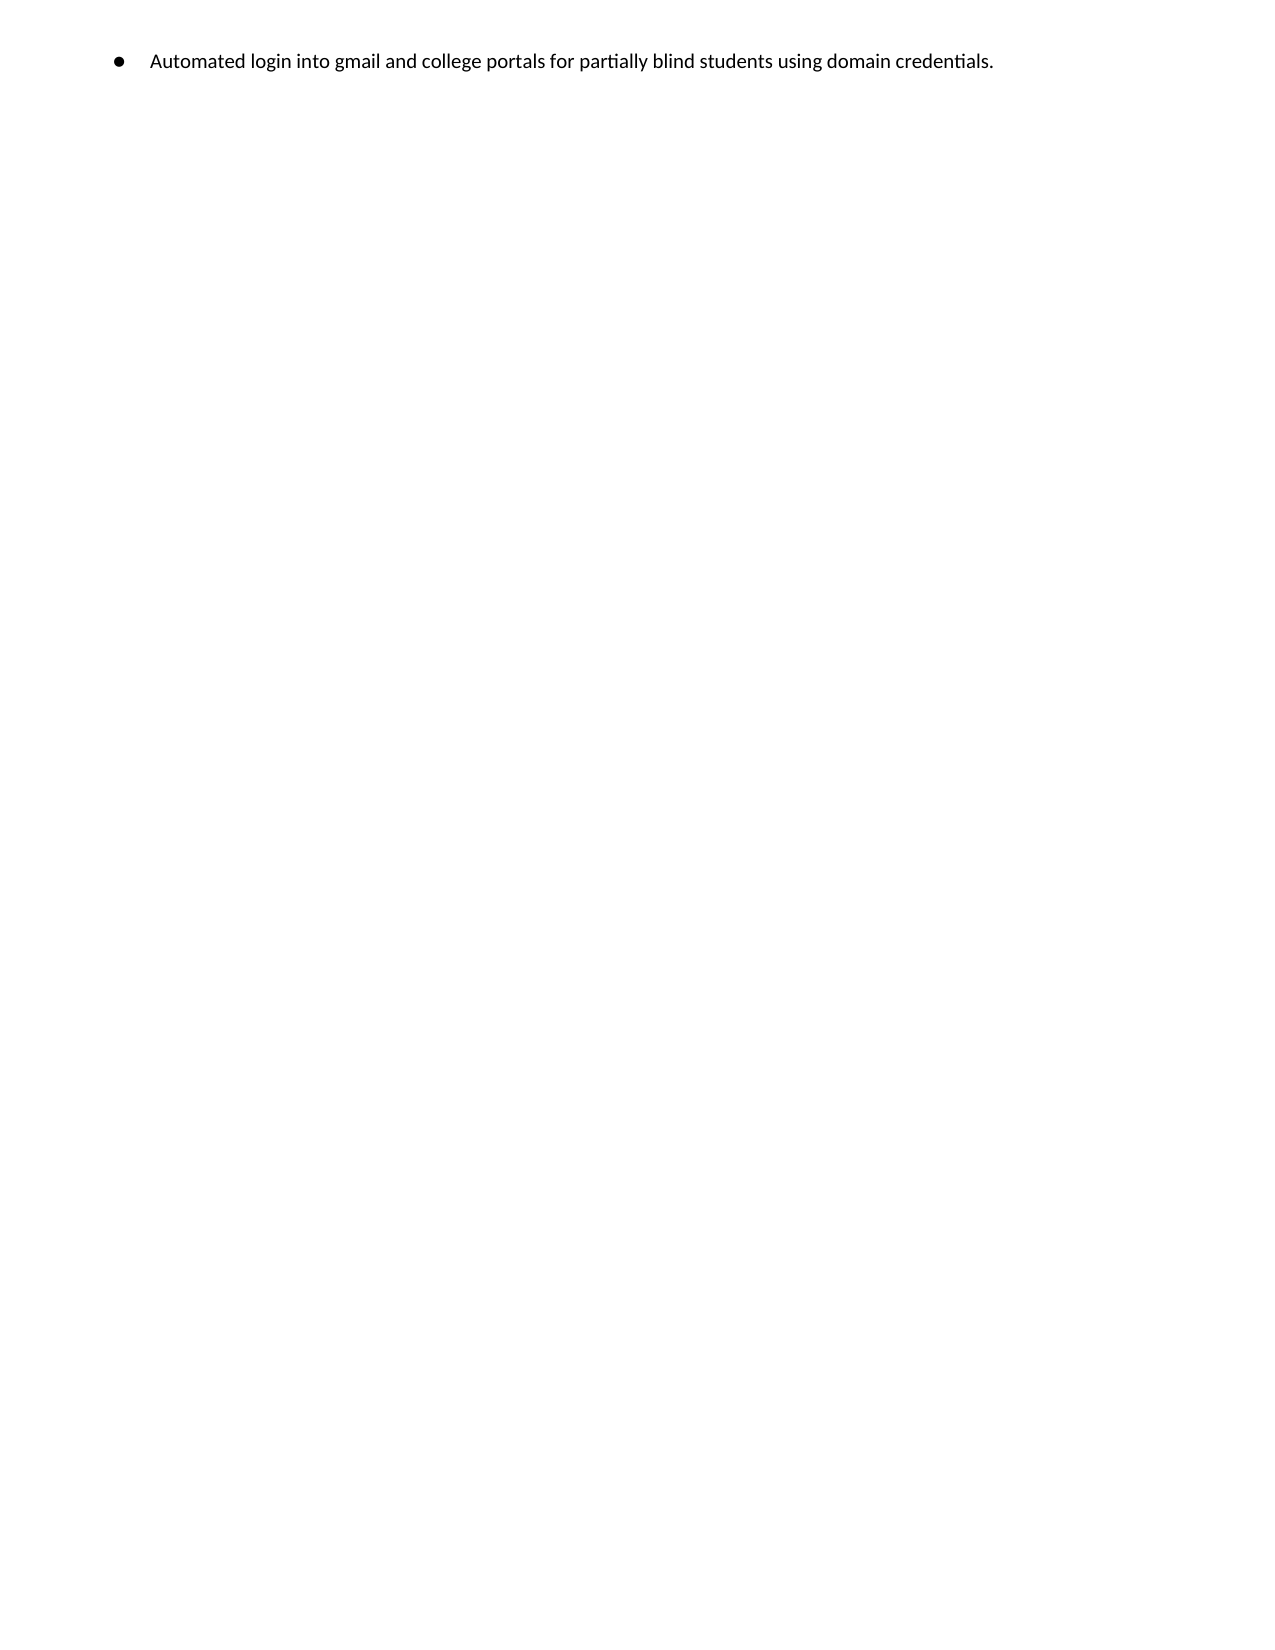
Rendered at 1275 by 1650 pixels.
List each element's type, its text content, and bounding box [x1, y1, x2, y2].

list Automated login into gmail and college portals for partially blind students using domain credentials. [112, 47, 1200, 73]
